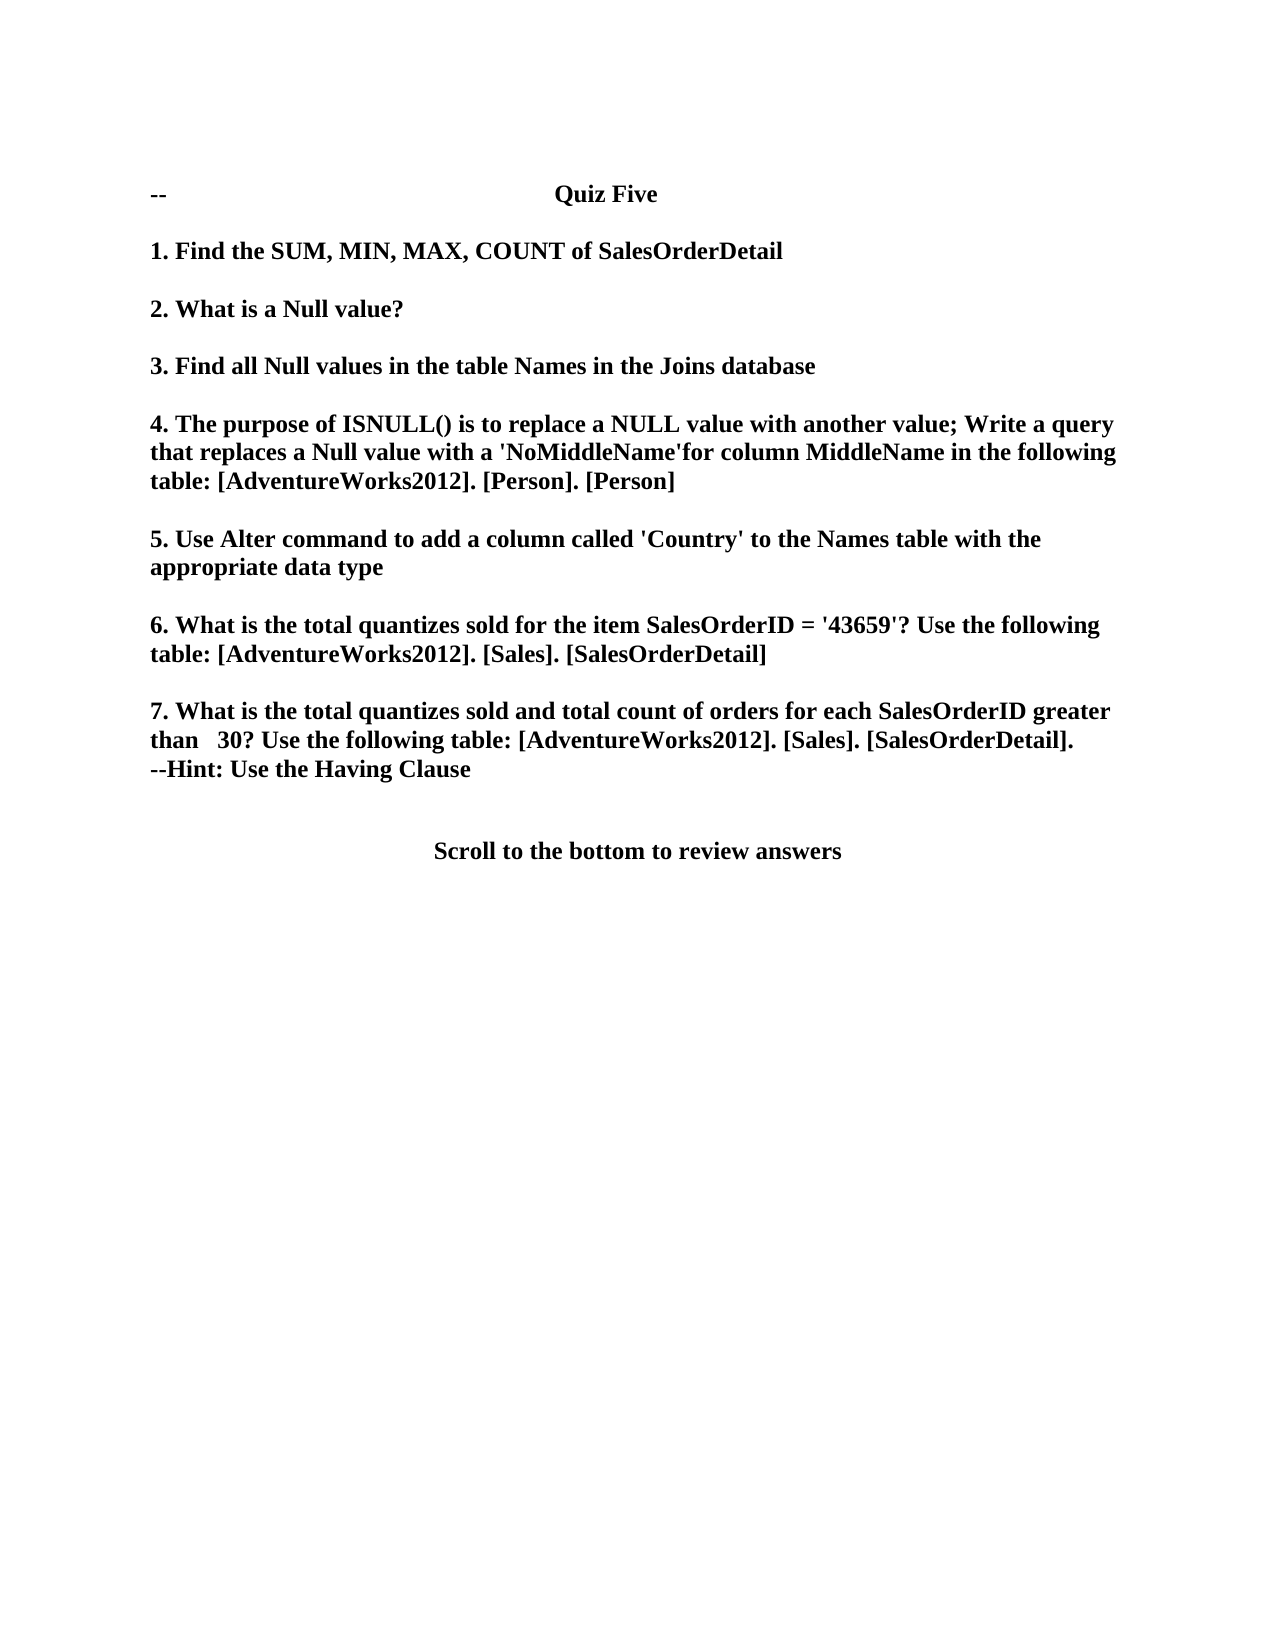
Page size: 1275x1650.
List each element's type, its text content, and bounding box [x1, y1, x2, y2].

text 4. The purpose of ISNULL() is to replace a NULL value with another value; Write a query that replaces a Null value with a 'NoMiddleName'for column MiddleName in the following table: [AdventureWorks2012]. [Person]. [Person] [150, 409, 1125, 495]
text 5. Use Alter command to add a column called 'Country' to the Names table with the appropriate data type [150, 524, 1125, 581]
text 2. What is a Null value? [150, 294, 1125, 322]
text 6. What is the total quantizes sold for the item SalesOrderID = '43659'? Use the following table: [AdventureWorks2012]. [Sales]. [SalesOrderDetail] [150, 610, 1125, 667]
text 7. What is the total quantizes sold and total count of orders for each SalesOrderID greater than 30? Use the following table: [AdventureWorks2012]. [Sales]. [SalesOrderDetail]. [150, 696, 1125, 754]
text 1. Find the SUM, MIN, MAX, COUNT of SalesOrderDetail [150, 236, 1125, 265]
text 3. Find all Null values in the table Names in the Joins database [150, 351, 1125, 380]
text -- Quiz Five [150, 179, 1125, 207]
text --Hint: Use the Having Clause [150, 754, 1125, 782]
text Scroll to the bottom to review answers [150, 836, 1125, 865]
